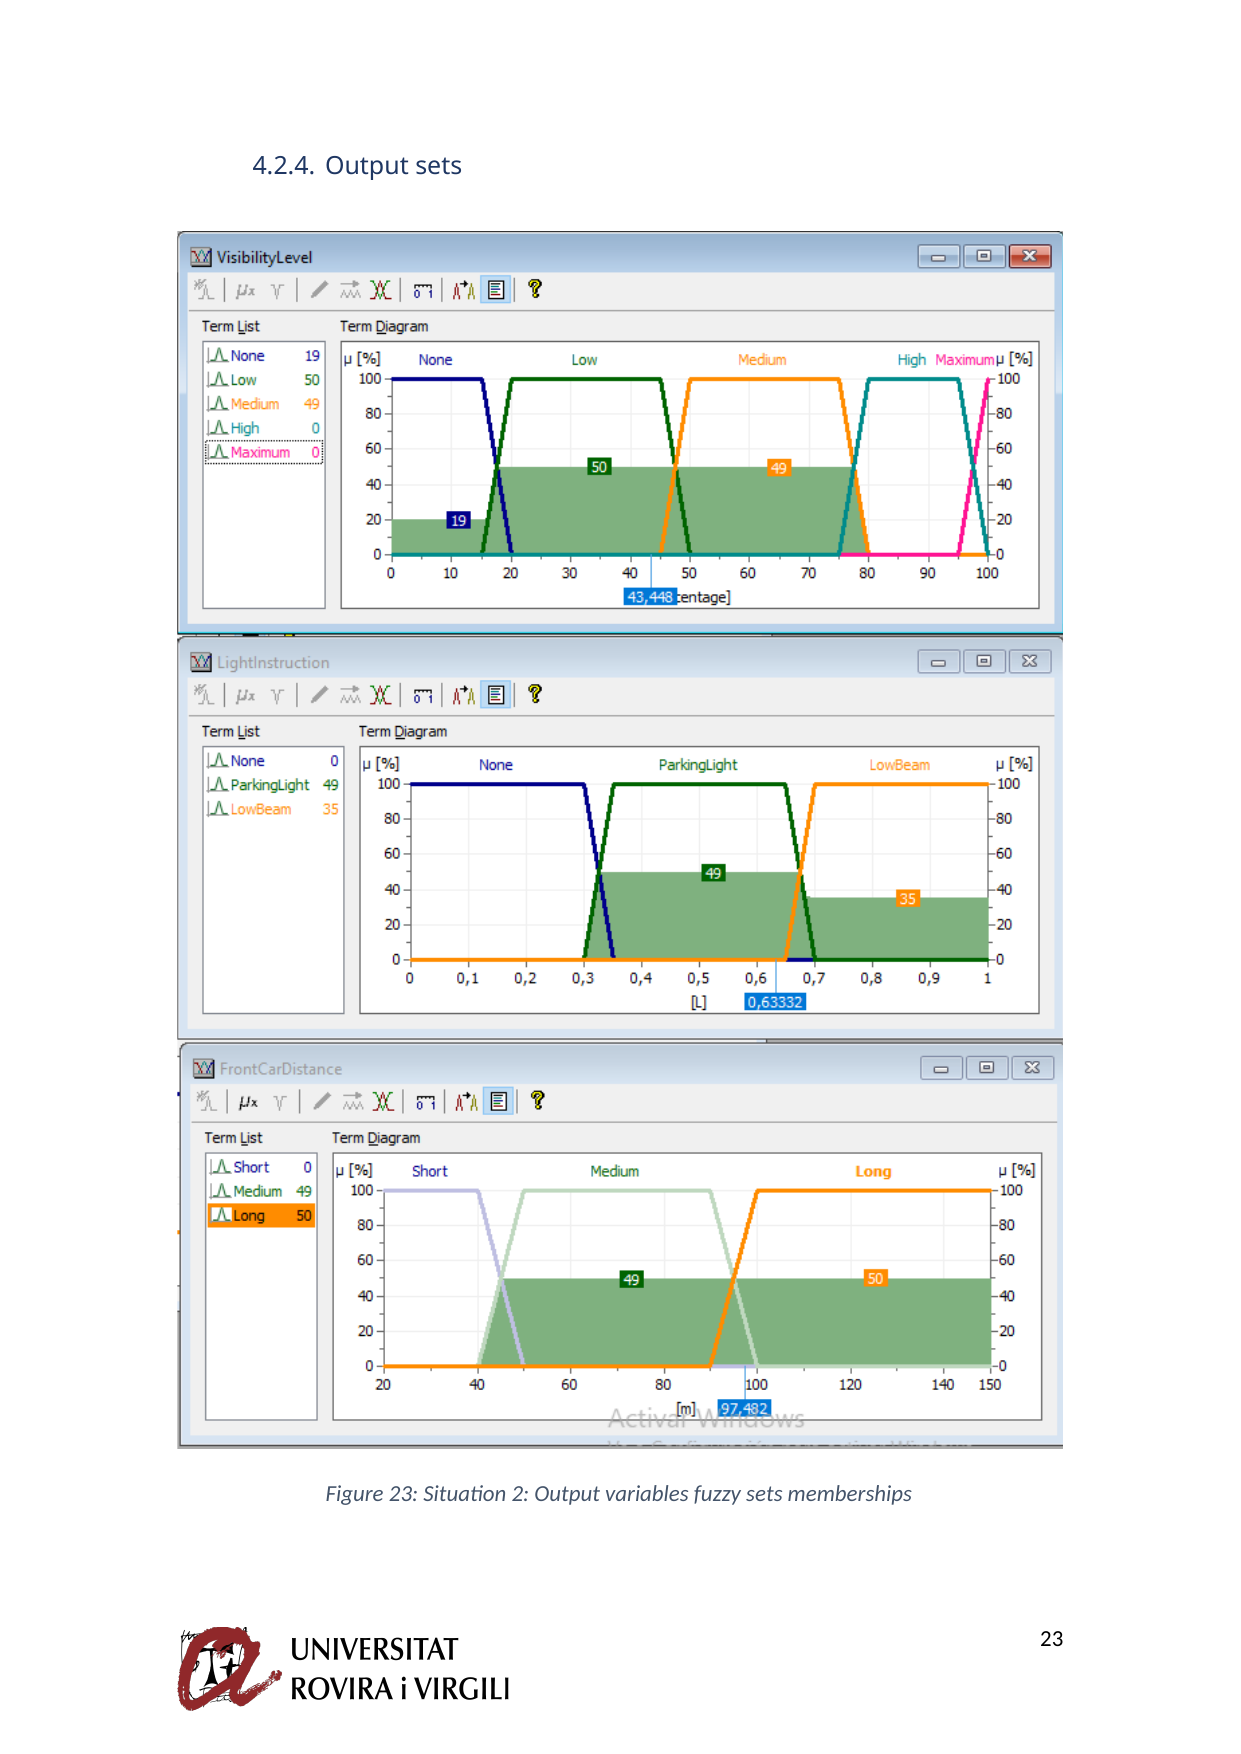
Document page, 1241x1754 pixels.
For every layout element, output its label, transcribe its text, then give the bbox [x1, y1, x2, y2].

picture [177, 231, 1063, 1449]
text Figure 23: Situation 2: Output variables fuzzy sets memberships [177, 1479, 1063, 1507]
picture [177, 1627, 509, 1711]
subtitle Output sets [252, 148, 1063, 182]
